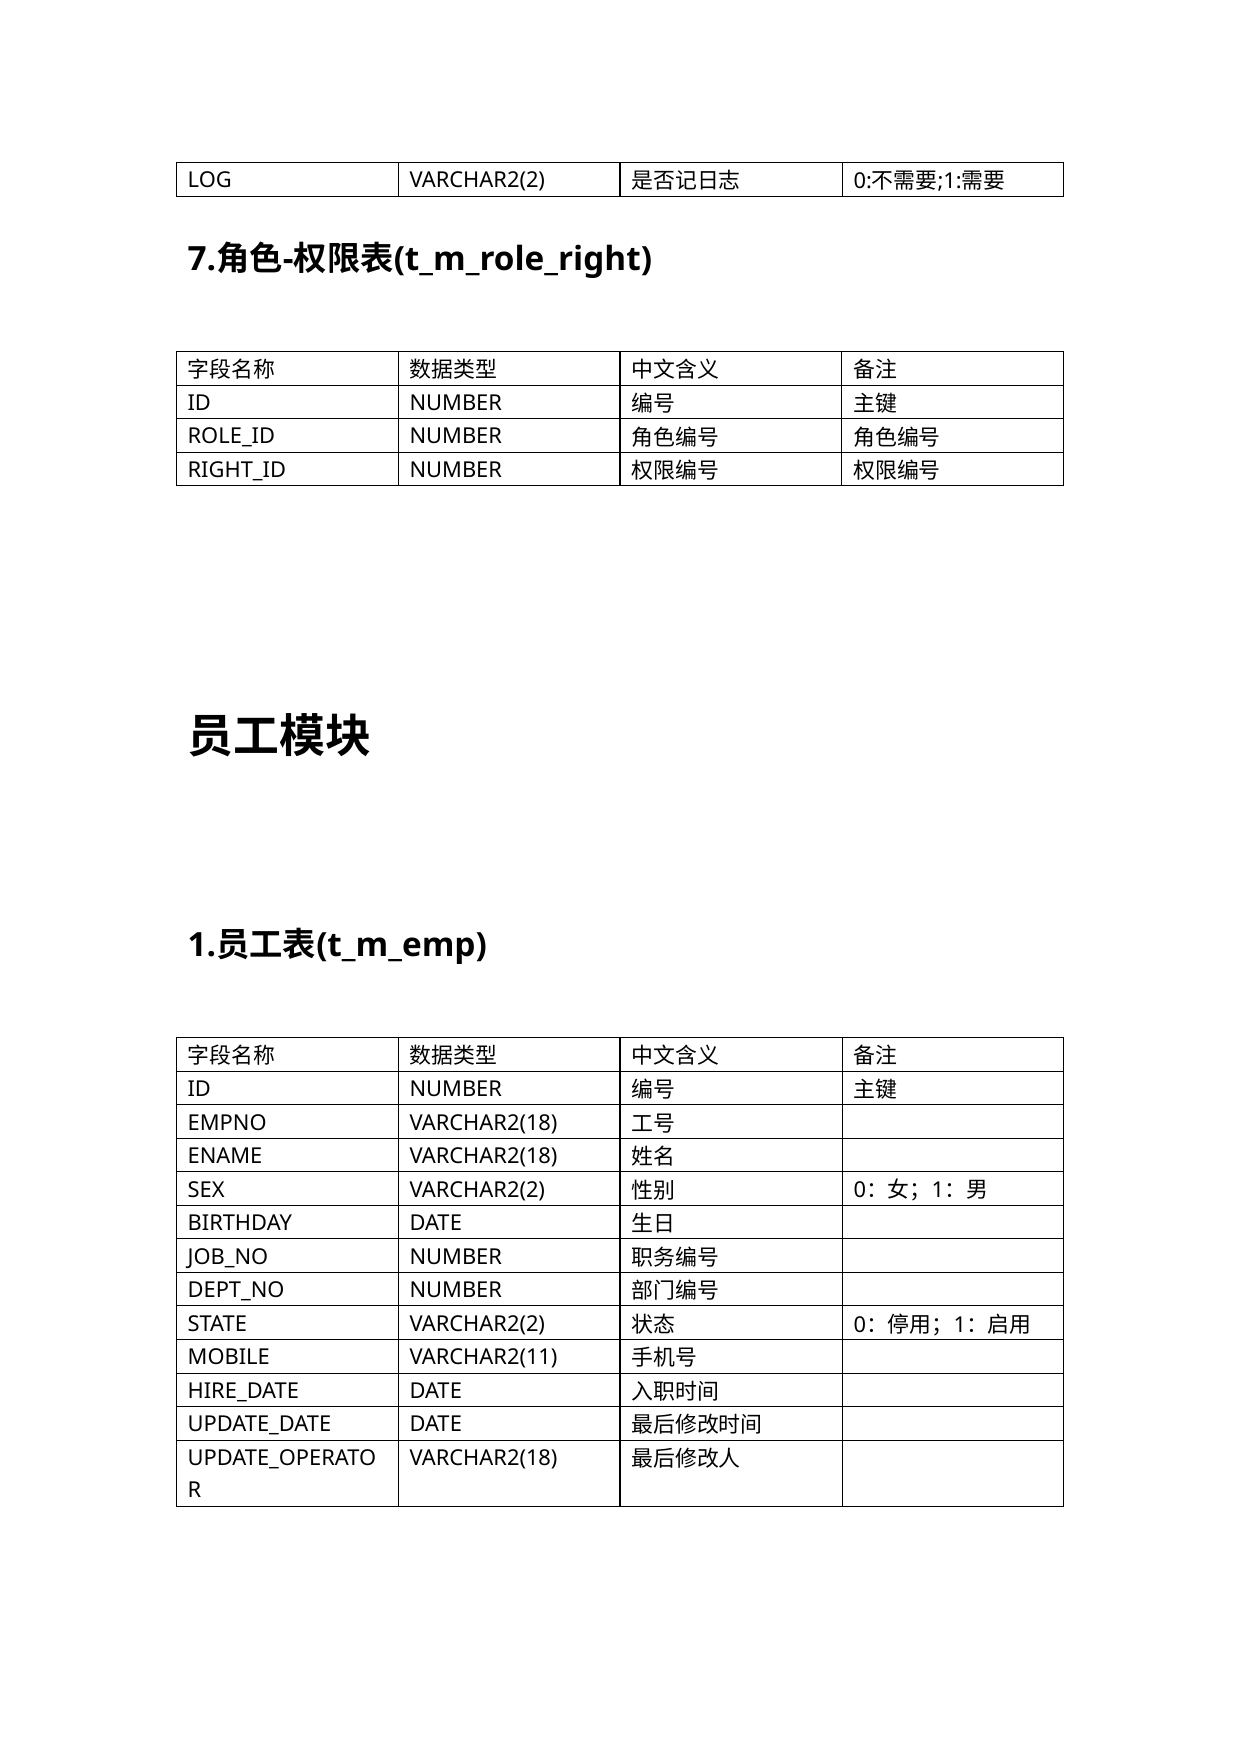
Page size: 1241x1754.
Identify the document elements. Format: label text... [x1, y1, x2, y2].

table_cell 主键 [843, 1072, 1063, 1104]
table_cell ID [177, 1072, 398, 1104]
table_cell EMPNO [177, 1105, 398, 1138]
table_cell [843, 1273, 1063, 1305]
table_cell 状态 [621, 1306, 842, 1339]
table_cell [843, 1407, 1063, 1439]
table_cell HIRE_DATE [177, 1374, 398, 1406]
table_cell 是否记日志 [621, 163, 842, 196]
table_cell 0：女；1：男 [843, 1172, 1063, 1205]
table_cell 最后修改时间 [621, 1407, 842, 1439]
table_cell [843, 1139, 1063, 1171]
table_cell NUMBER [399, 1239, 619, 1272]
table_cell 编号 [621, 386, 841, 418]
table_cell DATE [399, 1206, 619, 1238]
table_cell UPDATE_DATE [177, 1407, 398, 1439]
table_cell 0：停用；1：启用 [843, 1306, 1063, 1339]
table_header 中文含义 [621, 352, 841, 384]
table_cell 主键 [842, 386, 1063, 418]
table_cell 部门编号 [621, 1273, 842, 1305]
table_cell 角色编号 [842, 419, 1063, 452]
table_cell NUMBER [399, 1072, 619, 1104]
table_cell STATE [177, 1306, 398, 1339]
table_header 字段名称 [177, 1038, 398, 1071]
table_header 字段名称 [177, 352, 398, 384]
table_cell MOBILE [177, 1340, 398, 1372]
table_cell [843, 1374, 1063, 1406]
table_cell VARCHAR2(18) [399, 1105, 619, 1138]
table_cell ENAME [177, 1139, 398, 1171]
table_cell 编号 [621, 1072, 842, 1104]
table_cell LOG [177, 163, 398, 196]
subtitle 员工模块 [187, 684, 1053, 782]
table_cell 性别 [621, 1172, 842, 1205]
table_cell [843, 1340, 1063, 1372]
table_cell 手机号 [621, 1340, 842, 1372]
table_header 数据类型 [399, 1038, 619, 1071]
table_cell VARCHAR2(18) [399, 1139, 619, 1171]
table_header 中文含义 [621, 1038, 842, 1071]
table_cell [843, 1206, 1063, 1238]
table_cell 最后修改人 [621, 1441, 842, 1506]
table_cell [843, 1441, 1063, 1506]
table_cell 生日 [621, 1206, 842, 1238]
table_cell VARCHAR2(2) [399, 1172, 619, 1205]
table_cell VARCHAR2(11) [399, 1340, 619, 1372]
table_cell RIGHT_ID [177, 453, 398, 485]
table_cell JOB_NO [177, 1239, 398, 1272]
table_cell BIRTHDAY [177, 1206, 398, 1238]
table_cell SEX [177, 1172, 398, 1205]
table_cell 角色编号 [621, 419, 841, 452]
table_cell NUMBER [399, 1273, 619, 1305]
table_cell NUMBER [399, 453, 619, 485]
table_cell 权限编号 [842, 453, 1063, 485]
table_cell NUMBER [399, 419, 619, 452]
table_cell 工号 [621, 1105, 842, 1138]
table_cell VARCHAR2(2) [399, 1306, 619, 1339]
table_header 数据类型 [399, 352, 619, 384]
table_header 备注 [842, 352, 1063, 384]
table_cell 入职时间 [621, 1374, 842, 1406]
table_cell VARCHAR2(2) [399, 163, 619, 196]
table_cell 姓名 [621, 1139, 842, 1171]
subtitle 7.角色-权限表(t_m_role_right) [187, 224, 1053, 289]
table_cell 0:不需要;1:需要 [843, 163, 1063, 196]
table_cell UPDATE_OPERATOR [177, 1441, 398, 1506]
subtitle 1.员工表(t_m_emp) [187, 909, 1053, 974]
table_cell ID [177, 386, 398, 418]
table_header 备注 [843, 1038, 1063, 1071]
table_cell [843, 1239, 1063, 1272]
table_cell 职务编号 [621, 1239, 842, 1272]
table_cell ROLE_ID [177, 419, 398, 452]
table_cell DATE [399, 1407, 619, 1439]
table_cell [843, 1105, 1063, 1138]
table_cell DEPT_NO [177, 1273, 398, 1305]
table_cell DATE [399, 1374, 619, 1406]
table_cell 权限编号 [621, 453, 841, 485]
table_cell VARCHAR2(18) [399, 1441, 619, 1506]
table_cell NUMBER [399, 386, 619, 418]
